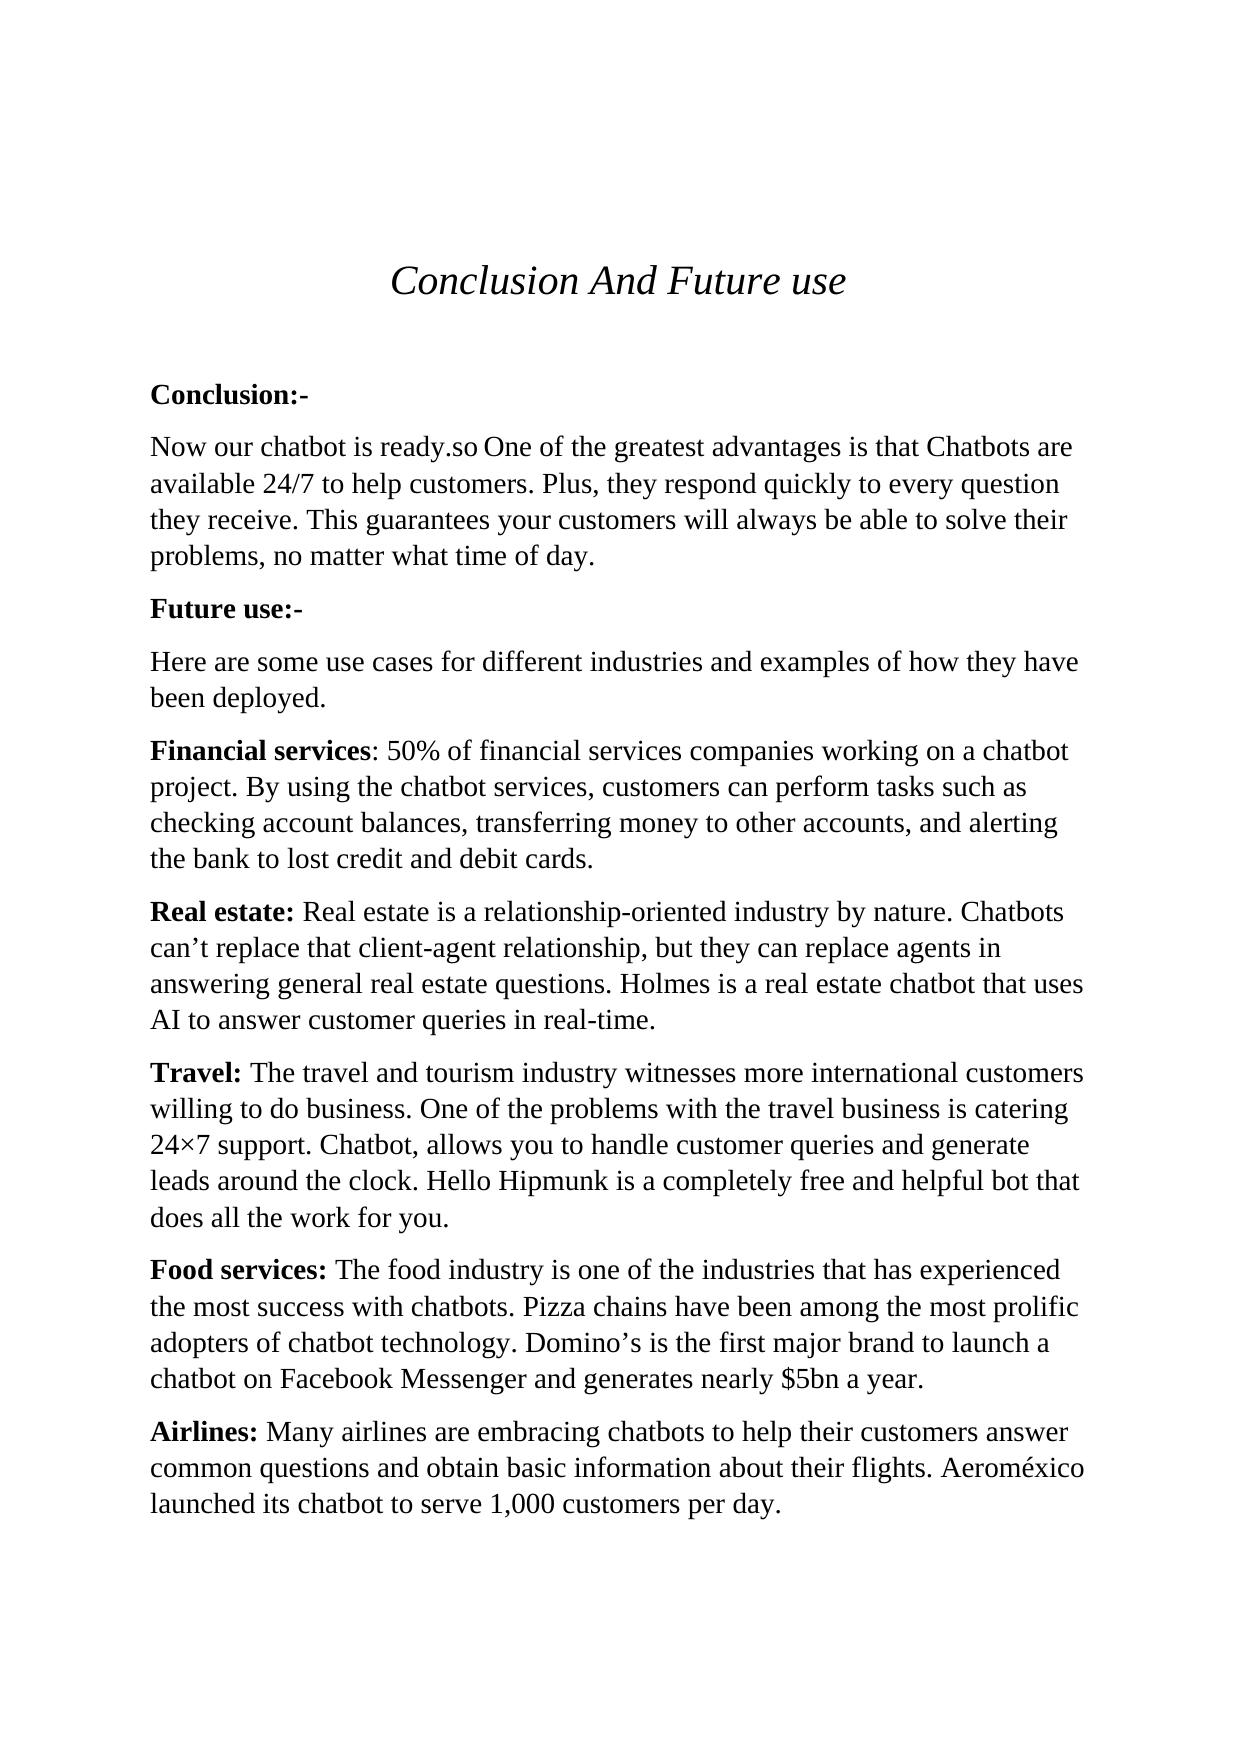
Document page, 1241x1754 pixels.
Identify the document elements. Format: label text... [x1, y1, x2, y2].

text Now our chatbot is ready.so One of the greatest advantages is that Chatbots are available 24/7 to help customers. Plus, they respond quickly to every question they receive. This guarantees your customers will always be able to solve their problems, no matter what time of day. [150, 429, 1090, 572]
text Future use:- [150, 591, 1090, 624]
text Real estate: Real estate is a relationship-oriented industry by nature. Chatbots can’t replace that client-agent relationship, but they can replace agents in answering general real estate questions. Holmes is a real estate chatbot that uses AI to answer customer queries in real-time. [150, 894, 1090, 1036]
text Here are some use cases for different industries and examples of how they have been deployed. [150, 644, 1090, 713]
text Airlines: Many airlines are embracing chatbots to help their customers answer common questions and obtain basic information about their flights. Aeroméxico launched its chatbot to serve 1,000 customers per day. [150, 1414, 1090, 1519]
text Financial services: 50% of financial services companies working on a chatbot project. By using the chatbot services, customers can perform tasks such as checking account balances, transferring money to other accounts, and alerting the bank to lost credit and debit cards. [150, 733, 1090, 874]
text Travel: The travel and tourism industry witnesses more international customers willing to do business. One of the problems with the travel business is catering 24×7 support. Chatbot, allows you to handle customer queries and generate leads around the clock. Hello Hipmunk is a completely free and helpful bot that does all the work for you. [150, 1055, 1090, 1233]
text Conclusion:- [150, 377, 1090, 410]
text Conclusion And Future use [150, 256, 1090, 303]
text Food services: The food industry is one of the industries that has experienced the most success with chatbots. Pizza chains have been among the most prolific adopters of chatbot technology. Domino’s is the first major brand to launch a chatbot on Facebook Messenger and generates nearly $5bn a year. [150, 1252, 1090, 1394]
